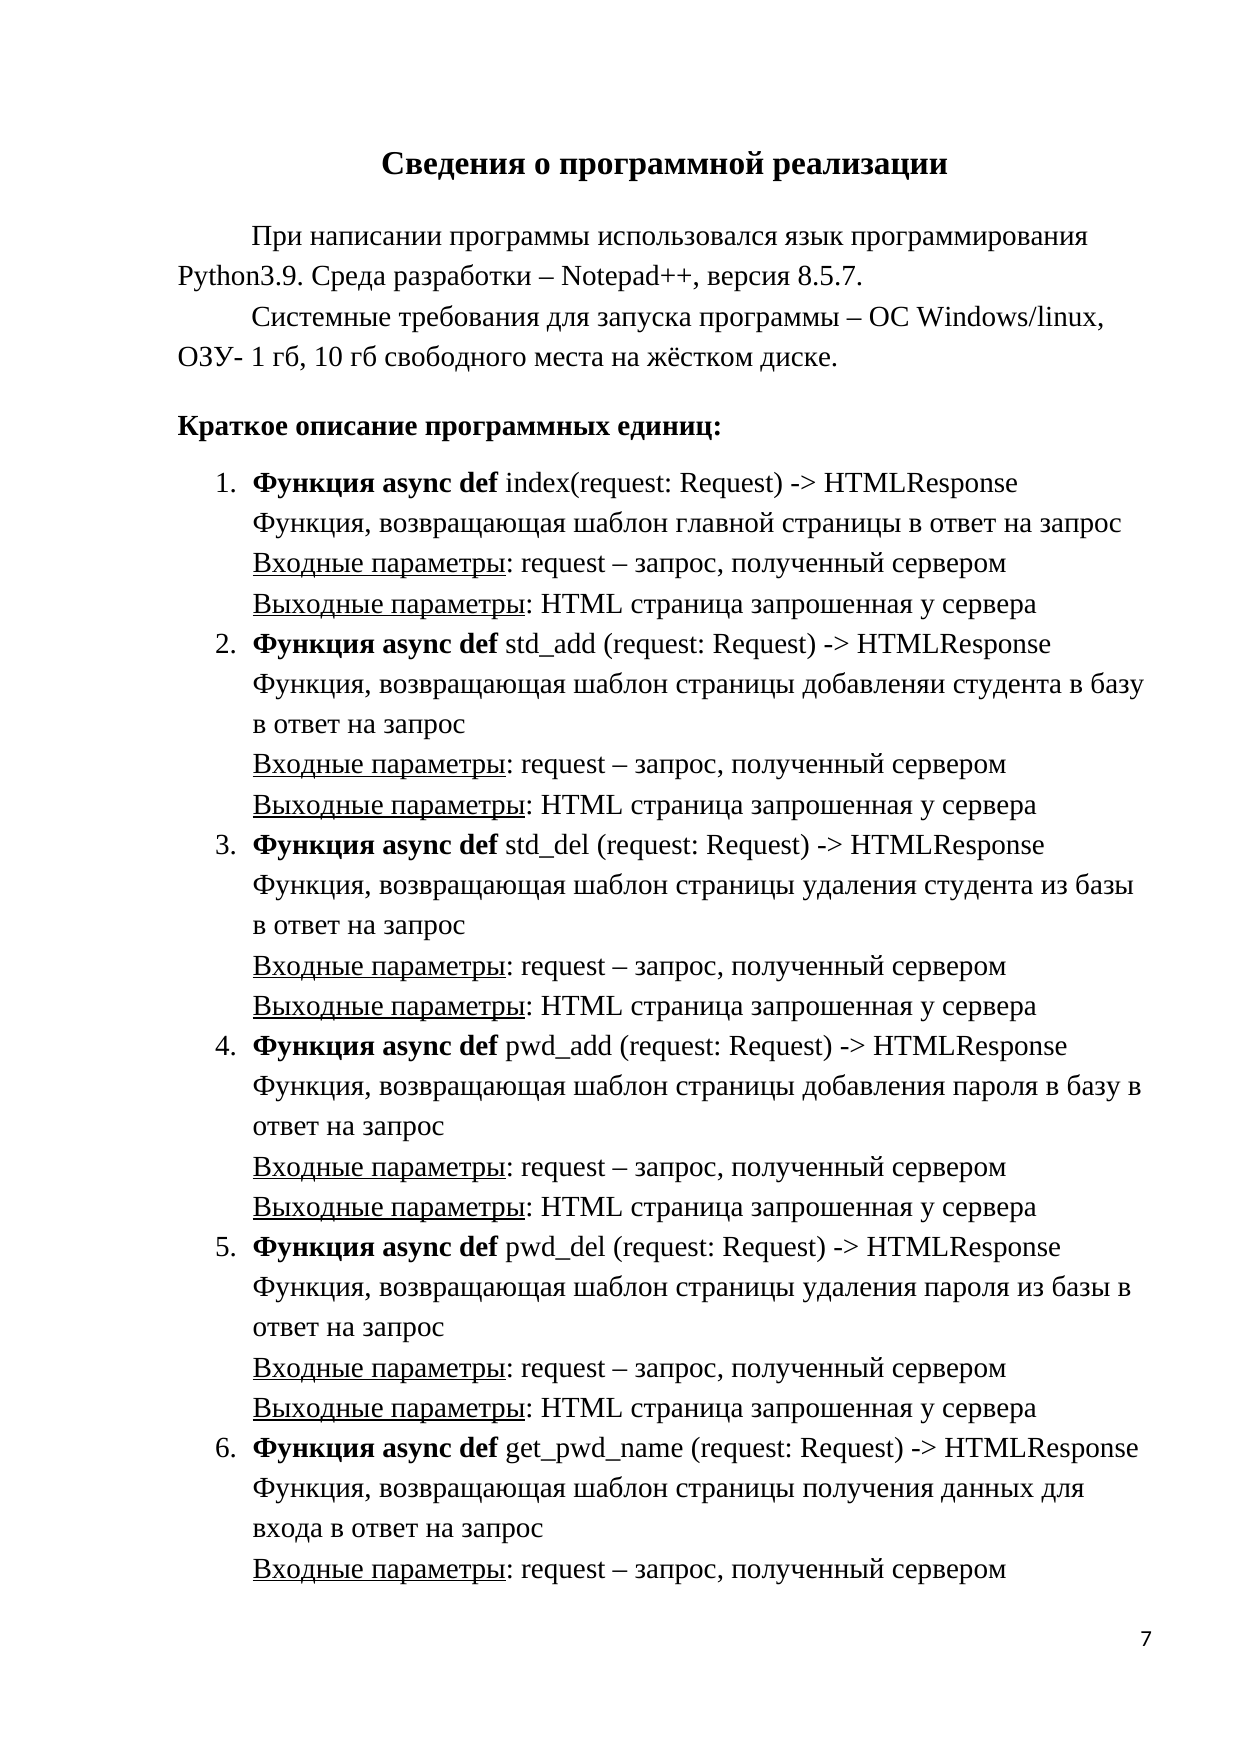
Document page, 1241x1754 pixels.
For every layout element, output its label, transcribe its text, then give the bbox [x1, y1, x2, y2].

list Функция, возвращающая шаблон главной страницы в ответ на запрос [252, 505, 1152, 539]
list Входные параметры: request – запрос, полученный сервером [252, 747, 1152, 780]
list Выходные параметры: HTML страница запрошенная у сервера [252, 1390, 1152, 1423]
list Входные параметры: request – запрос, полученный сервером [252, 1350, 1152, 1383]
list Функция async def index(request: Request) -> HTMLResponse [215, 465, 1152, 499]
text Системные требования для запуска программы – ОС Windows/linux, ОЗУ- 1 гб, 10 гб свободного места на жёстком диске. [177, 299, 1152, 372]
text Краткое описание программных единиц: [177, 408, 1152, 442]
list Функция, возвращающая шаблон страницы добавления пароля в базу в ответ на запрос [252, 1068, 1152, 1142]
list Входные параметры: request – запрос, полученный сервером [252, 1551, 1152, 1584]
list Функция async def std_add (request: Request) -> HTMLResponse [215, 626, 1152, 659]
list Выходные параметры: HTML страница запрошенная у сервера [252, 988, 1152, 1021]
list Функция async def std_del (request: Request) -> HTMLResponse [215, 827, 1152, 861]
list Функция, возвращающая шаблон страницы удаления пароля из базы в ответ на запрос [252, 1269, 1152, 1343]
subtitle Сведения о программной реализации [177, 143, 1152, 181]
list Входные параметры: request – запрос, полученный сервером [252, 948, 1152, 981]
list Входные параметры: request – запрос, полученный сервером [252, 546, 1152, 579]
list Функция async def pwd_add (request: Request) -> HTMLResponse [215, 1028, 1152, 1062]
list Выходные параметры: HTML страница запрошенная у сервера [252, 1189, 1152, 1222]
list Функция, возвращающая шаблон страницы удаления студента из базы в ответ на запрос [252, 867, 1152, 941]
list Выходные параметры: HTML страница запрошенная у сервера [252, 586, 1152, 619]
list Функция, возвращающая шаблон страницы получения данных для входа в ответ на запрос [252, 1470, 1152, 1544]
list Выходные параметры: HTML страница запрошенная у сервера [252, 787, 1152, 820]
list Функция, возвращающая шаблон страницы добавленяи студента в базу в ответ на запрос [252, 666, 1152, 740]
list Функция async def get_pwd_name (request: Request) -> HTMLResponse [215, 1430, 1152, 1464]
text При написании программы использовался язык программирования Python3.9. Среда разработки – Notepad++, версия 8.5.7. [177, 218, 1152, 292]
list Функция async def pwd_del (request: Request) -> HTMLResponse [215, 1229, 1152, 1263]
list Входные параметры: request – запрос, полученный сервером [252, 1149, 1152, 1182]
